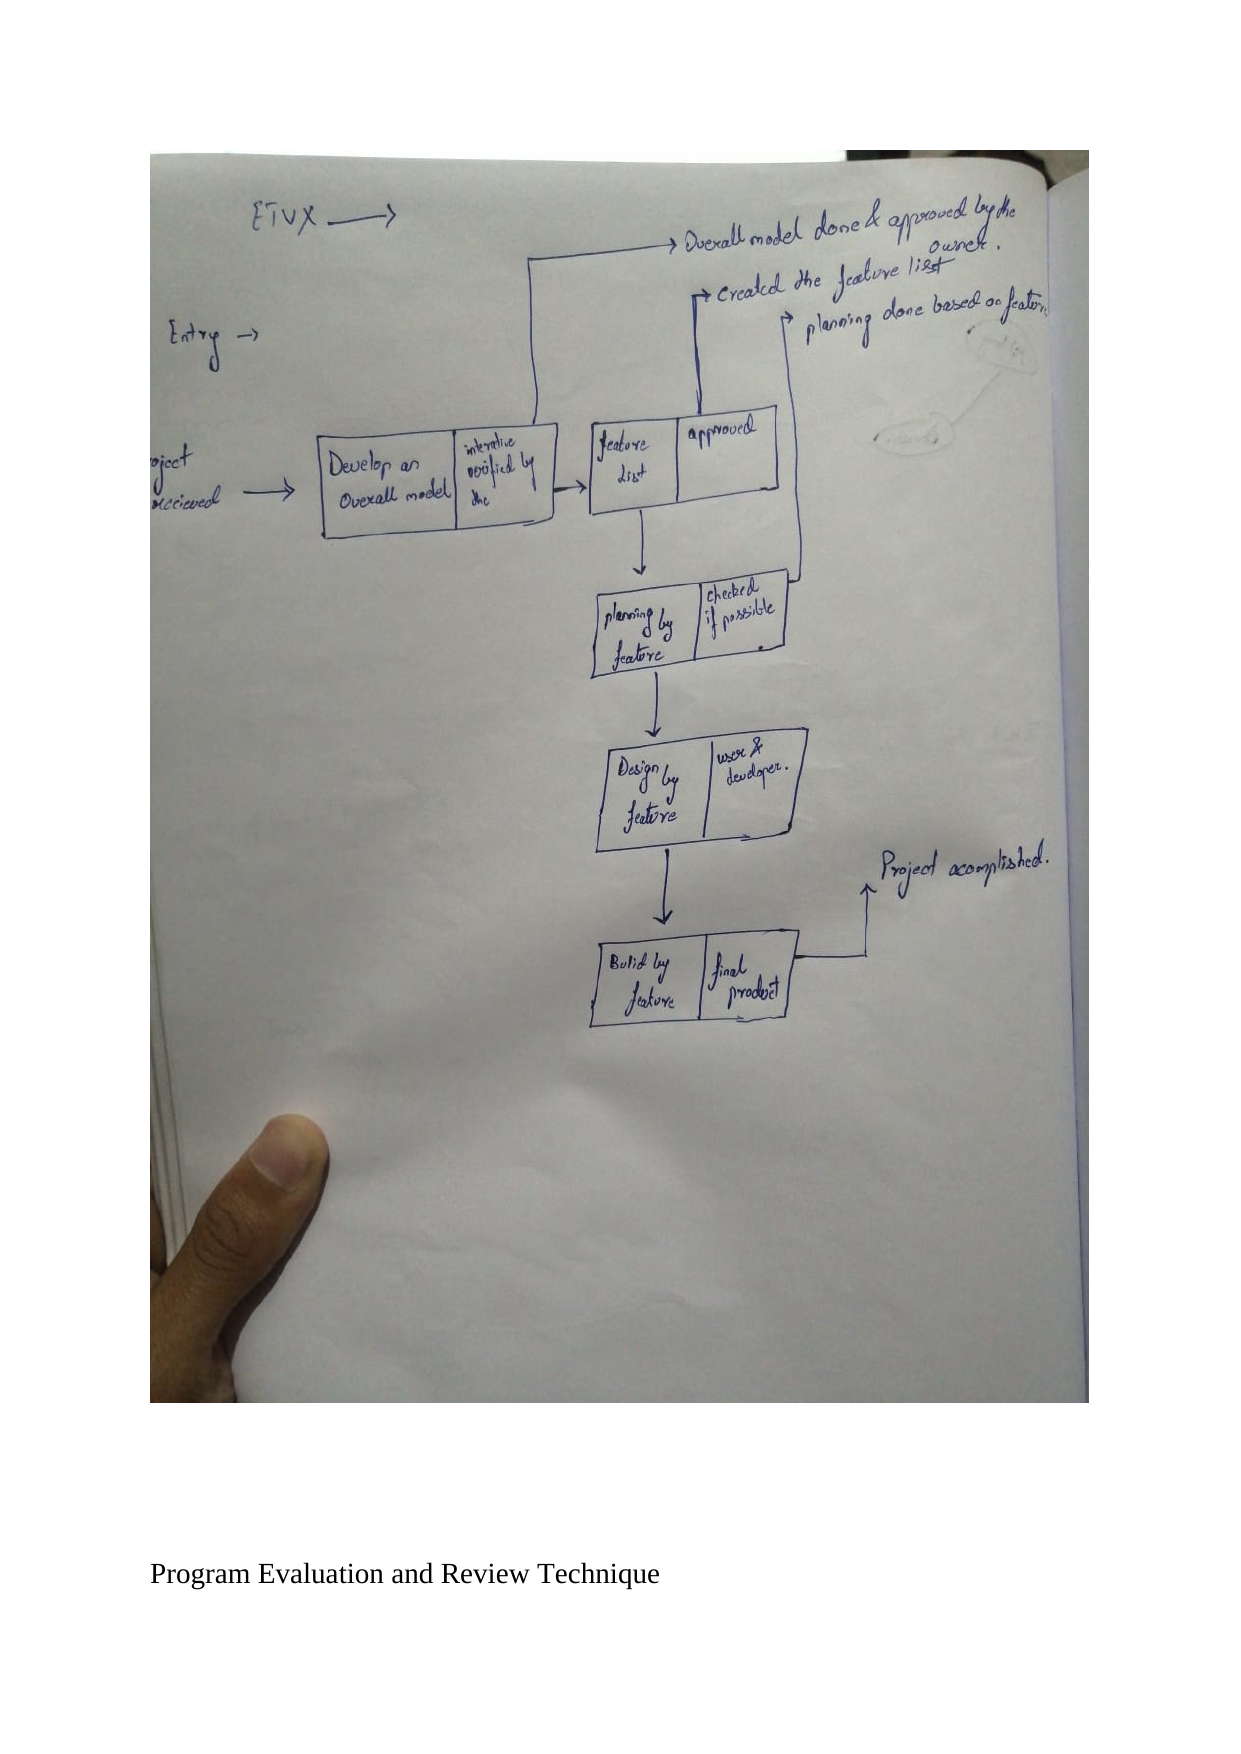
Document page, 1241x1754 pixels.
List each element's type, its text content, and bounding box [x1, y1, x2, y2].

text Program Evaluation and Review Technique [150, 1557, 1090, 1590]
picture [150, 150, 1089, 1403]
